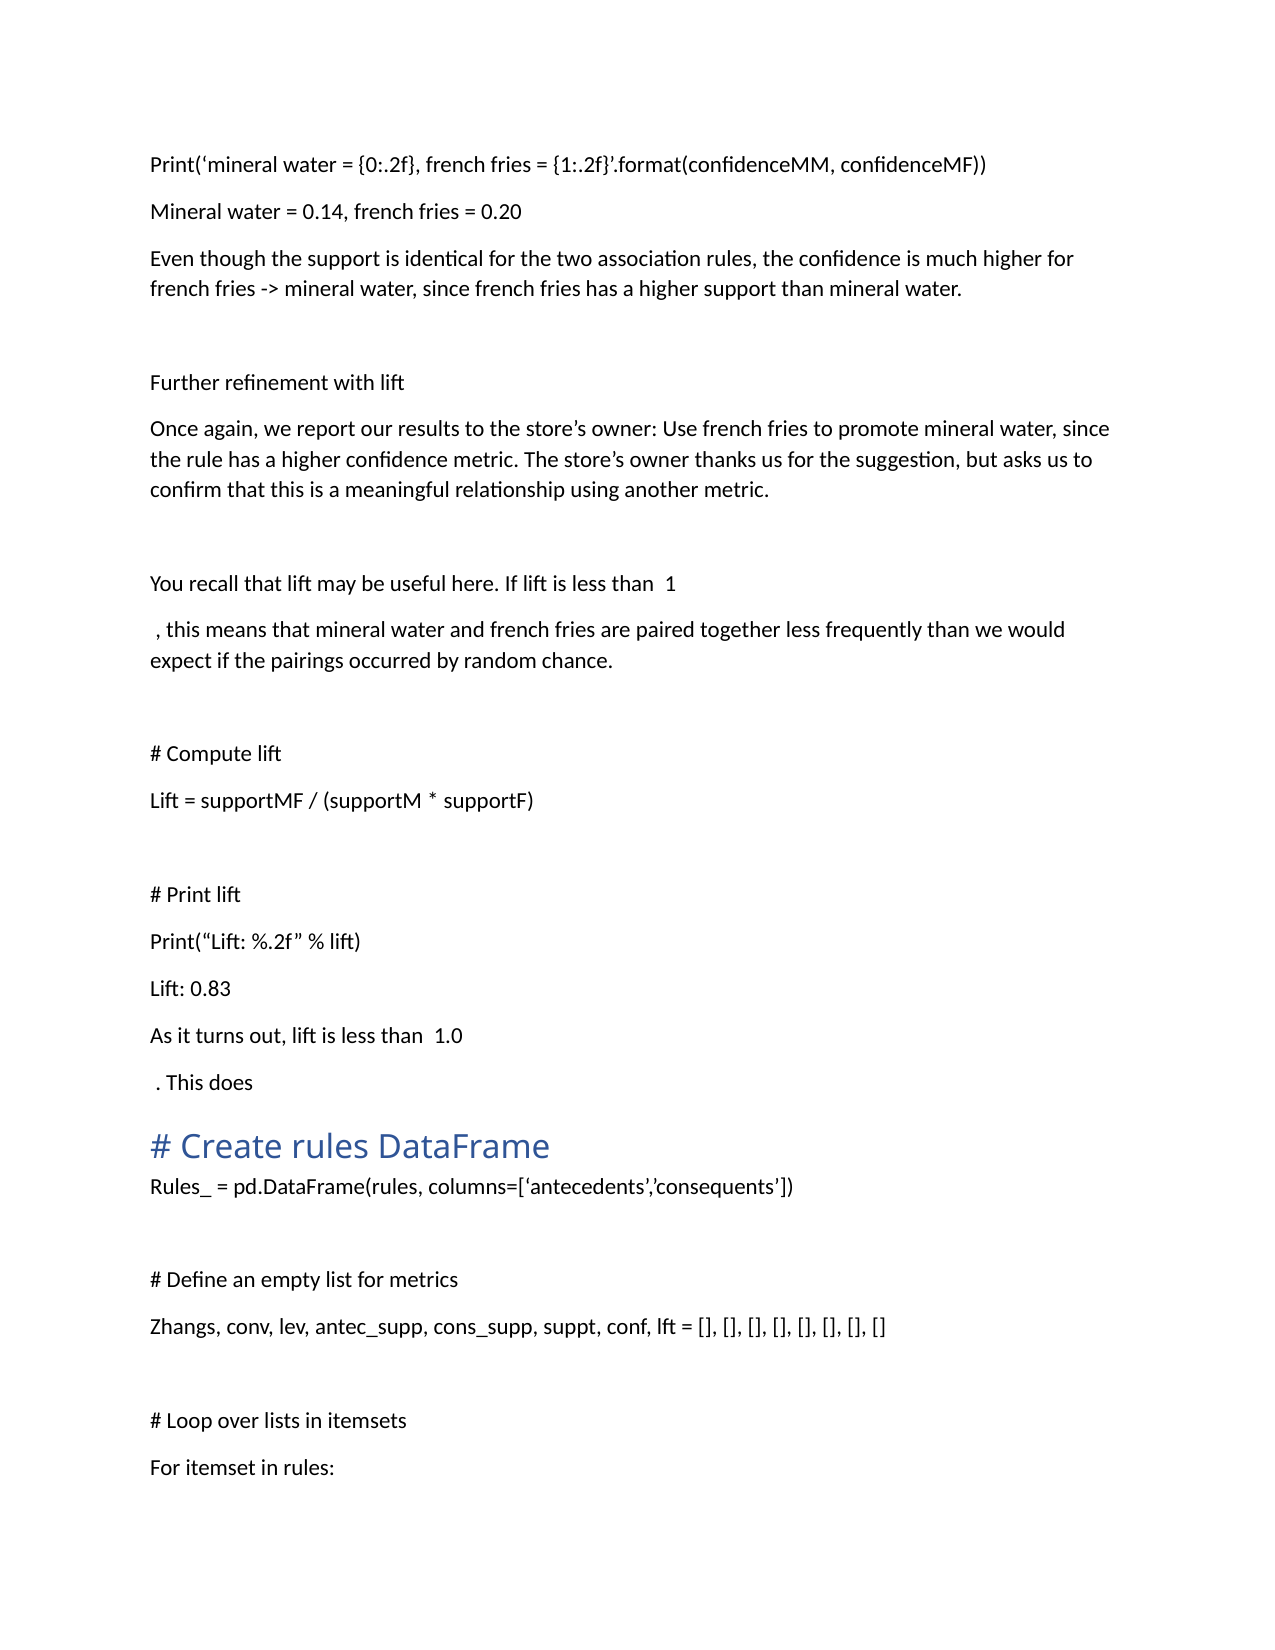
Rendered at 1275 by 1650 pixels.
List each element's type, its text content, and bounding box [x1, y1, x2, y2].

text # Define an empty list for metrics [150, 1266, 1125, 1294]
text Lift: 0.83 [150, 974, 1125, 1002]
text As it turns out, lift is less than 1.0 [150, 1021, 1125, 1049]
text Rules_ = pd.DataFrame(rules, columns=[‘antecedents’,’consequents’]) [150, 1172, 1125, 1200]
text Zhangs, conv, lev, antec_supp, cons_supp, suppt, conf, lft = [], [], [], [], [], [], [], [] [150, 1312, 1125, 1341]
text You recall that lift may be useful here. If lift is less than 1 [150, 569, 1125, 597]
text Further refinement with lift [150, 368, 1125, 396]
text Lift = supportMF / (supportM * supportF) [150, 786, 1125, 814]
text # Print lift [150, 880, 1125, 908]
text Mineral water = 0.14, french fries = 0.20 [150, 197, 1125, 225]
text . This does [150, 1068, 1125, 1096]
text , this means that mineral water and french fries are paired together less frequently than we would expect if the pairings occurred by random chance. [150, 616, 1125, 674]
text Print(“Lift: %.2f” % lift) [150, 927, 1125, 955]
text Once again, we report our results to the store’s owner: Use french fries to promote mineral water, since the rule has a higher confidence metric. The store’s owner thanks us for the suggestion, but asks us to confirm that this is a meaningful relationship using another metric. [150, 414, 1125, 503]
text Even though the support is identical for the two association rules, the confidence is much higher for french fries -> mineral water, since french fries has a higher support than mineral water. [150, 244, 1125, 302]
text For itemset in rules: [150, 1453, 1125, 1481]
text # Loop over lists in itemsets [150, 1406, 1125, 1434]
text # Compute lift [150, 739, 1125, 768]
text Print(‘mineral water = {0:.2f}, french fries = {1:.2f}’.format(confidenceMM, confidenceMF)) [150, 150, 1125, 178]
subtitle # Create rules DataFrame [150, 1123, 1125, 1168]
